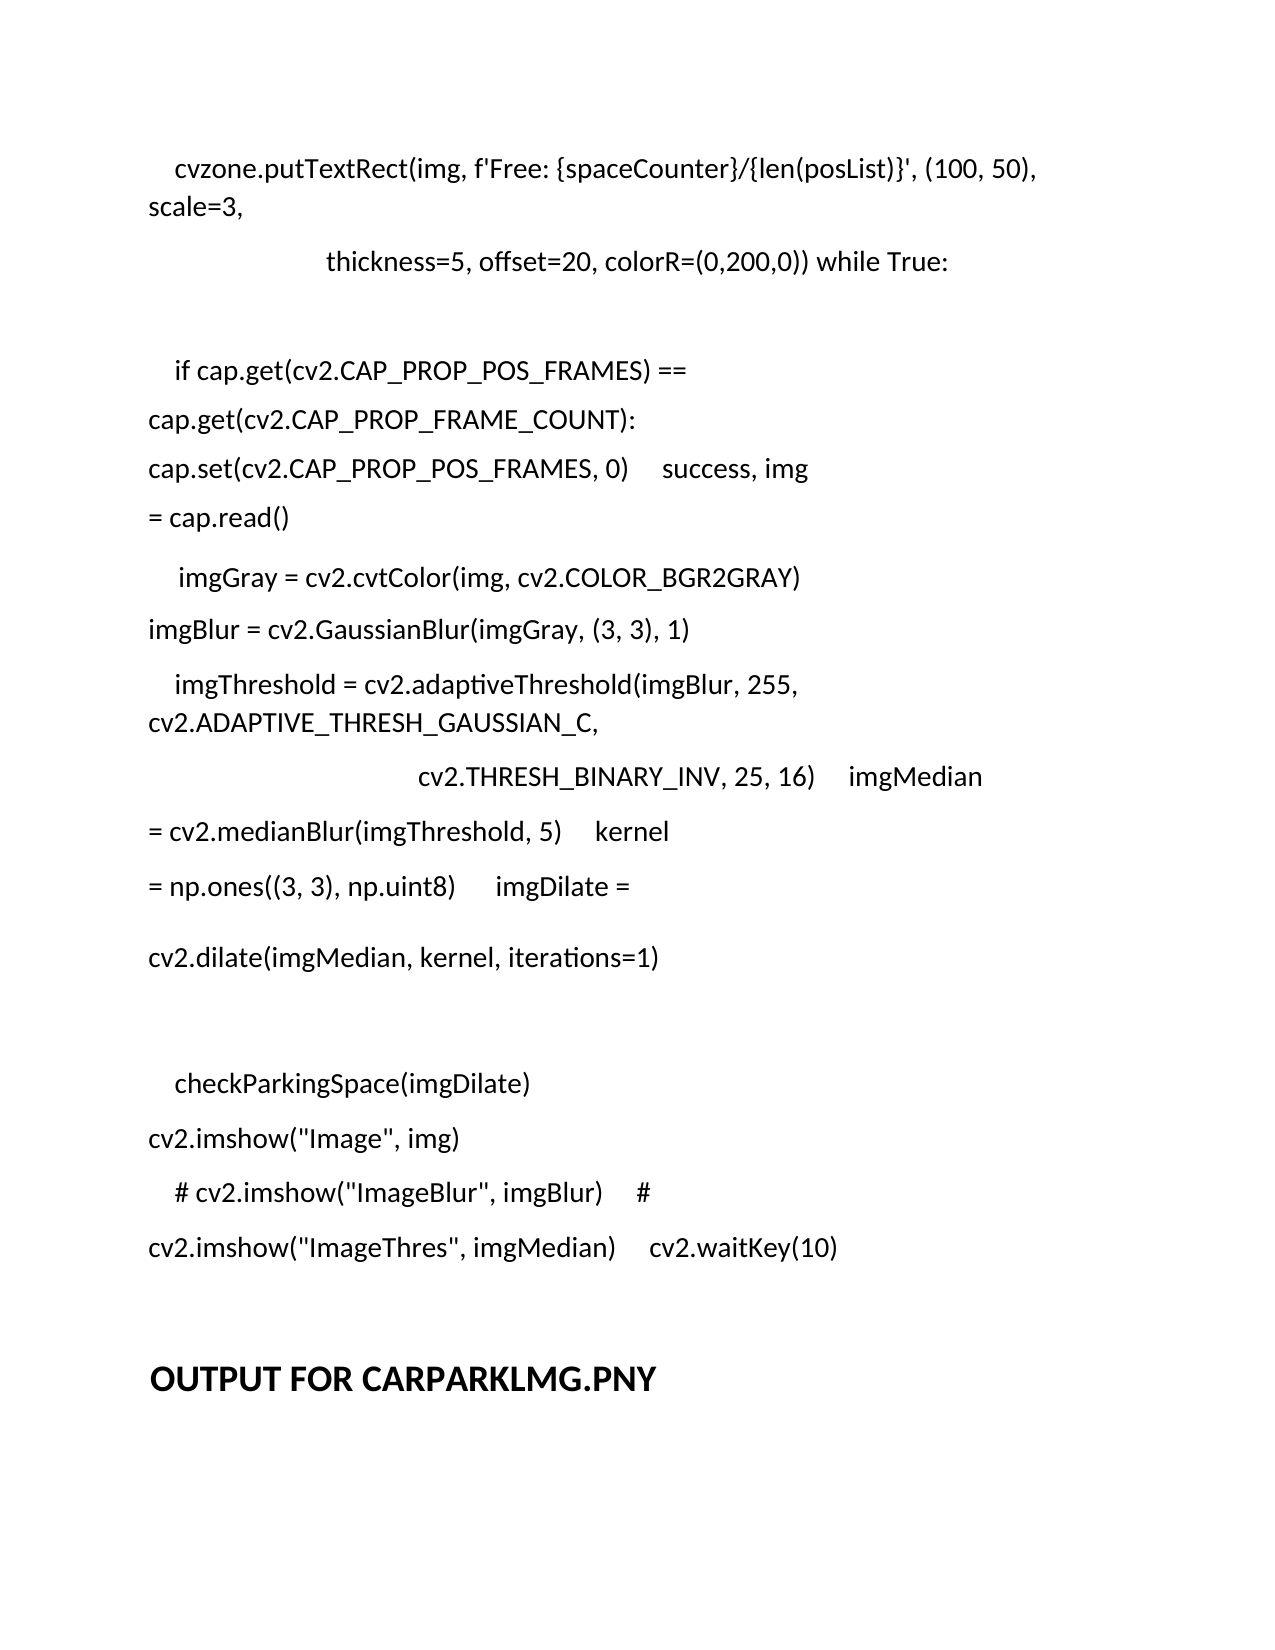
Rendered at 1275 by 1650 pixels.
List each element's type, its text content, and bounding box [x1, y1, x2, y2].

text cvzone.putTextRect(img, f'Free: {spaceCounter}/{len(posList)}', (100, 50), [148, 150, 1136, 186]
text thickness=5, offset=20, colorR=(0,200,0)) while True: [148, 243, 951, 278]
text if cap.get(cv2.CAP_PROP_POS_FRAMES) == [148, 352, 1136, 388]
text scale=3, [148, 188, 1136, 224]
text = np.ones((3, 3), np.uint8) imgDilate = cv2.dilate(imgMedian, kernel, iterations=1) [148, 868, 828, 975]
text imgGray = cv2.cvtColor(img, cv2.COLOR_BGR2GRAY) [148, 559, 1136, 595]
text imgThreshold = cv2.adaptiveThreshold(imgBlur, 255, cv2.ADAPTIVE_THRESH_GAUSSIAN_C, [148, 666, 1136, 739]
text cap.set(cv2.CAP_PROP_POS_FRAMES, 0) success, img = cap.read() [148, 451, 811, 535]
text # cv2.imshow("ImageBlur", imgBlur) # cv2.imshow("ImageThres", imgMedian) cv2.waitKey(10) [148, 1174, 840, 1264]
text imgBlur = cv2.GaussianBlur(imgGray, (3, 3), 1) [148, 611, 1136, 647]
text cap.get(cv2.CAP_PROP_FRAME_COUNT): [148, 401, 1136, 437]
text cv2.imshow("Image", img) [148, 1120, 1136, 1155]
text checkParkingSpace(imgDilate) [148, 1065, 1136, 1101]
subtitle OUTPUT FOR CARPARKLMG.PNY [150, 1355, 1138, 1401]
text cv2.THRESH_BINARY_INV, 25, 16) imgMedian = cv2.medianBlur(imgThreshold, 5) kernel [148, 758, 984, 849]
